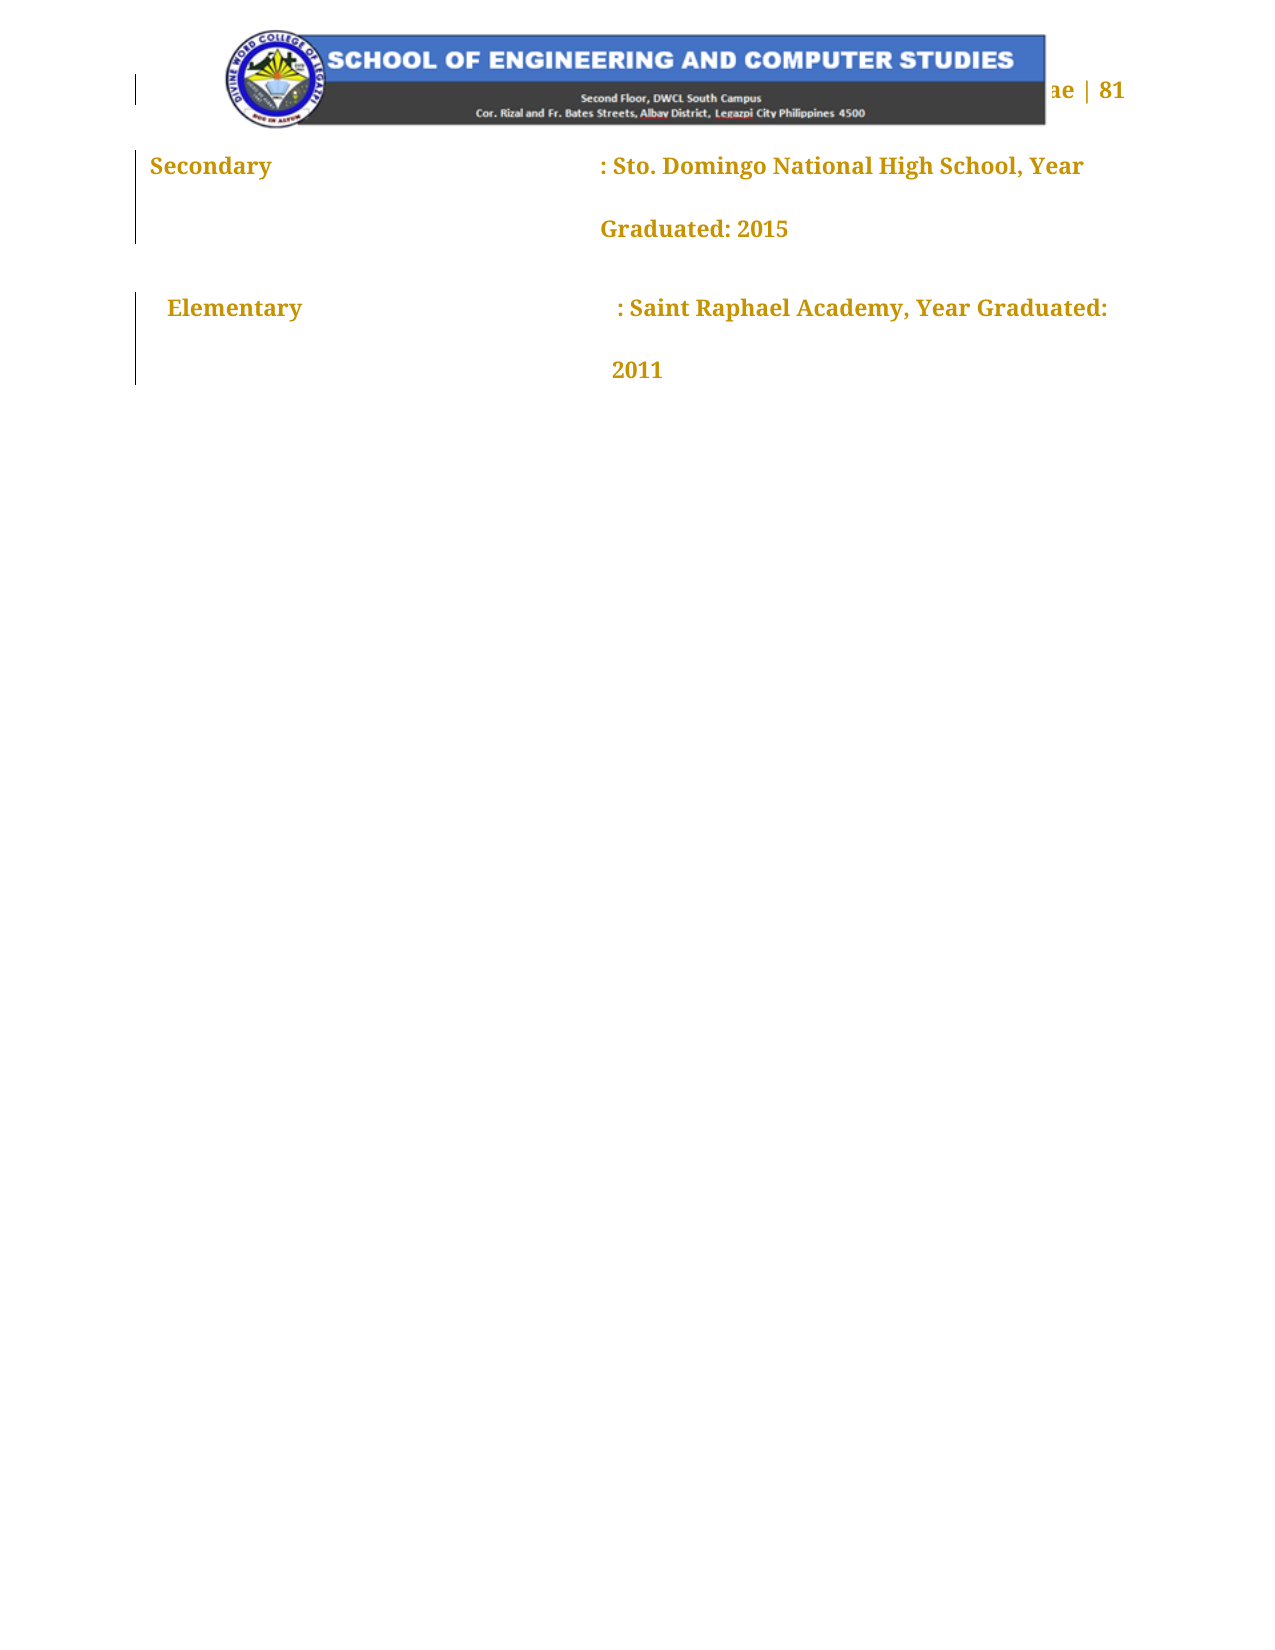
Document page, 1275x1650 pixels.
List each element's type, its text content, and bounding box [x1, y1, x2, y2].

text Secondary : Sto. Domingo National High School, Year Graduated: 2015 [150, 150, 1125, 244]
text Elementary : Saint Raphael Academy, Year Graduated: 2011 [150, 292, 1125, 385]
picture [222, 21, 1053, 133]
